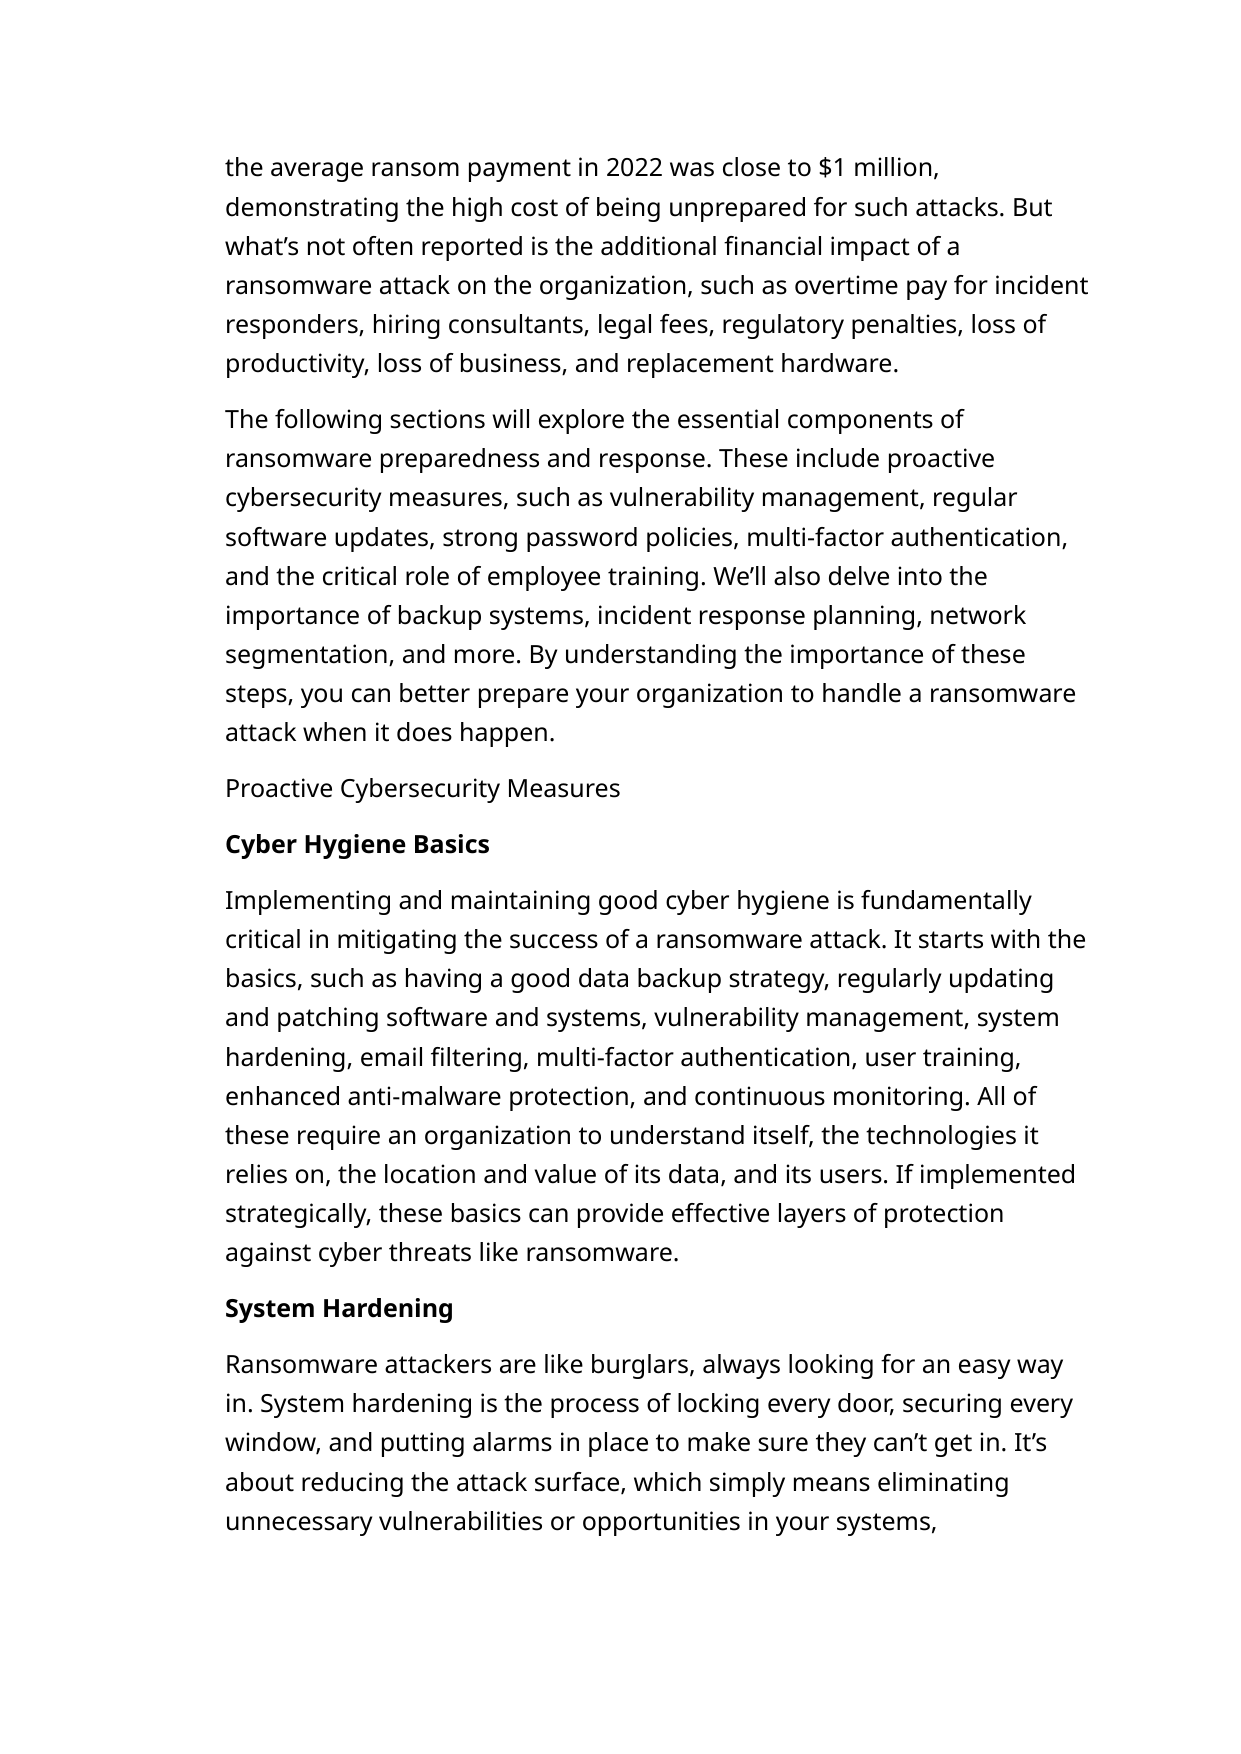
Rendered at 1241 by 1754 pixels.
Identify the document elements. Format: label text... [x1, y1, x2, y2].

text System Hardening [225, 1291, 1090, 1325]
text Proactive Cybersecurity Measures [225, 771, 1090, 805]
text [225, 1347, 1090, 1537]
text Implementing and maintaining good cyber hygiene is fundamentally critical in mitigating the success of a ransomware attack. It starts with the basics, such as having a good data backup strategy, regularly updating and patching software and systems, vulnerability management, system hardening, email filtering, multi-factor authentication, user training, enhanced anti-malware protection, and continuous monitoring. All of these require an organization to understand itself, the technologies it relies on, the location and value of its data, and its users. If implemented strategically, these basics can provide effective layers of protection against cyber threats like ransomware. [225, 882, 1090, 1269]
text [225, 150, 1090, 380]
text The following sections will explore the essential components of ransomware preparedness and response. These include proactive cybersecurity measures, such as vulnerability management, regular software updates, strong password policies, multi-factor authentication, and the critical role of employee training. We’ll also delve into the importance of backup systems, incident response planning, network segmentation, and more. By understanding the importance of these steps, you can better prepare your organization to handle a ransomware attack when it does happen. [225, 402, 1090, 749]
text Cyber Hygiene Basics [225, 827, 1090, 861]
